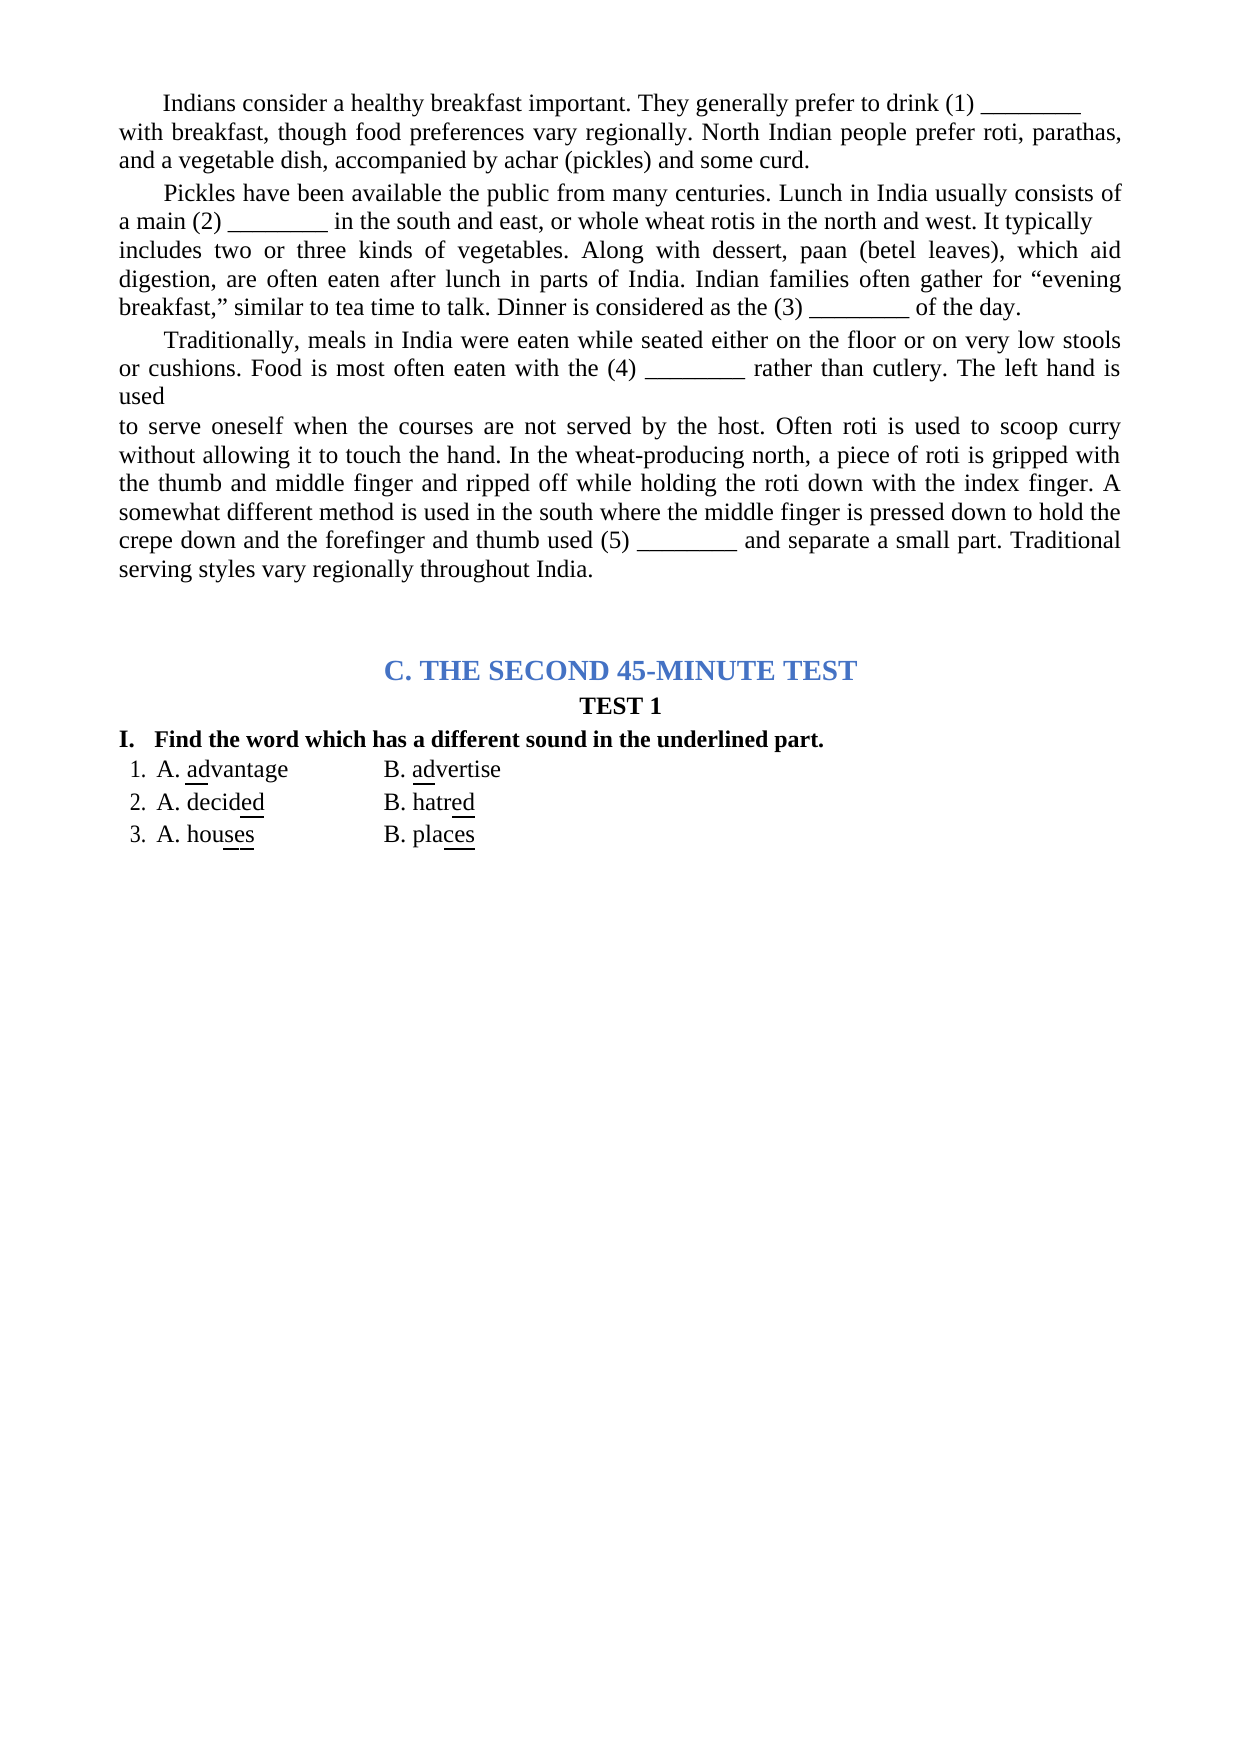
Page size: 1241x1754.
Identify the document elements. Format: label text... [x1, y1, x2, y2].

text Pickles have been available the public from many centuries. Lunch in India usually consists of a main (2) ________ in the south and east, or whole wheat rotis in the north and west. It typically [119, 179, 1123, 235]
text C. THE SECOND 45-MINUTE TEST [119, 653, 1123, 687]
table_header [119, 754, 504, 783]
text includes two or three kinds of vegetables. Along with dessert, paan (betel leaves), which aid digestion, are often eaten after lunch in parts of India. Indian families often gather for “evening breakfast,” similar to tea time to talk. Dinner is considered as the (3) ________ of the day. [119, 236, 1123, 321]
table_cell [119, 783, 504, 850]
text TEST 1 [579, 691, 1123, 720]
text I. Find the word which has a different sound in the underlined part. [119, 724, 1123, 753]
text to serve oneself when the courses are not served by the host. Often roti is used to scoop curry without allowing it to touch the hand. In the wheat-producing north, a piece of roti is gripped with the thumb and middle finger and ripped off while holding the roti down with the index finger. A somewhat different method is used in the south where the middle finger is pressed down to hold the crepe down and the forefinger and thumb used (5) ________ and separate a small part. Traditional serving styles vary regionally throughout India. [119, 412, 1123, 583]
text with breakfast, though food preferences vary regionally. North Indian people prefer roti, parathas, and a vegetable dish, accompanied by achar (pickles) and some curd. [119, 118, 1123, 173]
text Indians consider a healthy breakfast important. They generally prefer to drink (1) ________ [162, 88, 1123, 116]
text Traditionally, meals in India were eaten while seated either on the floor or on very low stools or cushions. Food is most often eaten with the (4) ________ rather than cutlery. The left hand is used [119, 326, 1123, 410]
